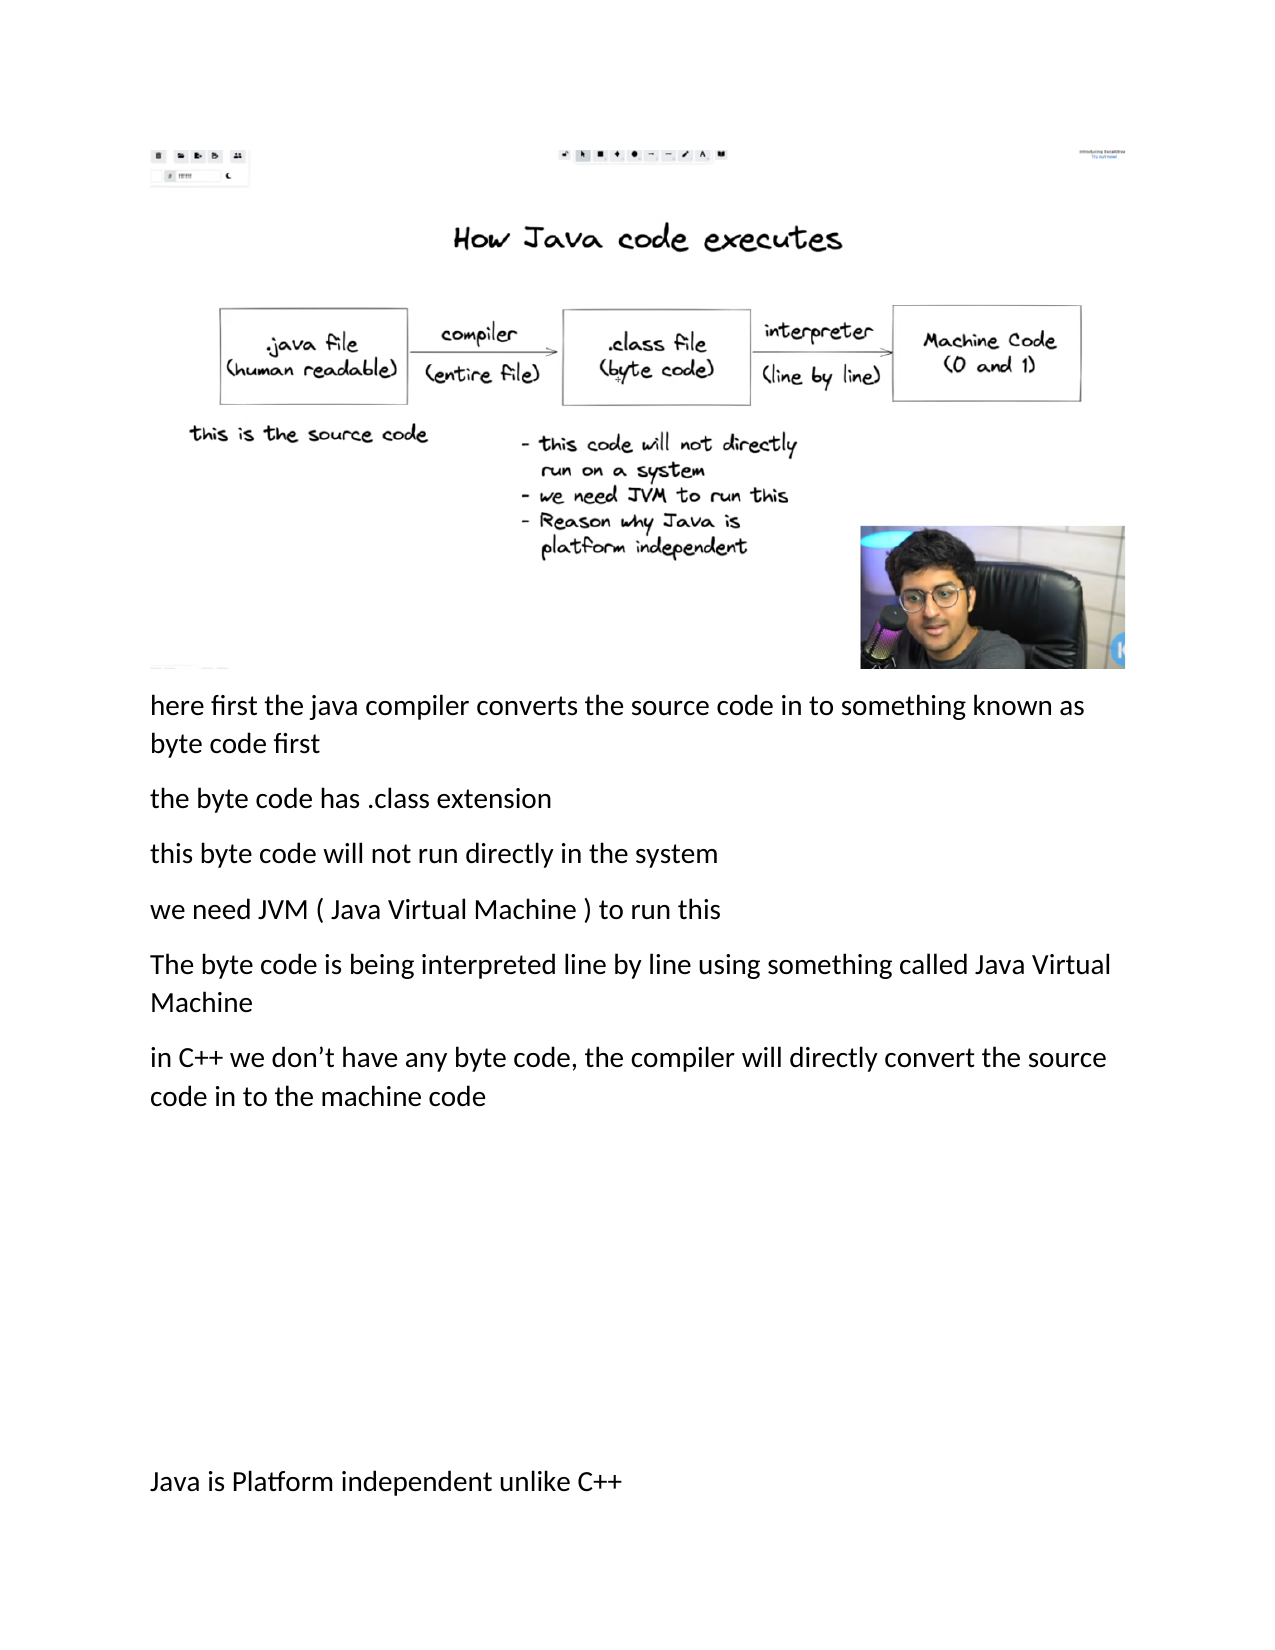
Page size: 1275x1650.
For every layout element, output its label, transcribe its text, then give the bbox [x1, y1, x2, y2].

text Java is Platform independent unlike C++ [150, 1463, 1125, 1499]
text the byte code has .class extension [150, 781, 1125, 816]
text we need JVM ( Java Virtual Machine ) to run this [150, 891, 1125, 926]
text in C++ we don’t have any byte code, the compiler will directly convert the source code in to the machine code [150, 1039, 1125, 1113]
text here first the java compiler converts the source code in to something known as byte code first [150, 687, 1125, 761]
picture [150, 150, 1125, 669]
text this byte code will not run directly in the system [150, 836, 1125, 871]
text The byte code is being interpreted line by line using something called Java Virtual Machine [150, 946, 1125, 1020]
